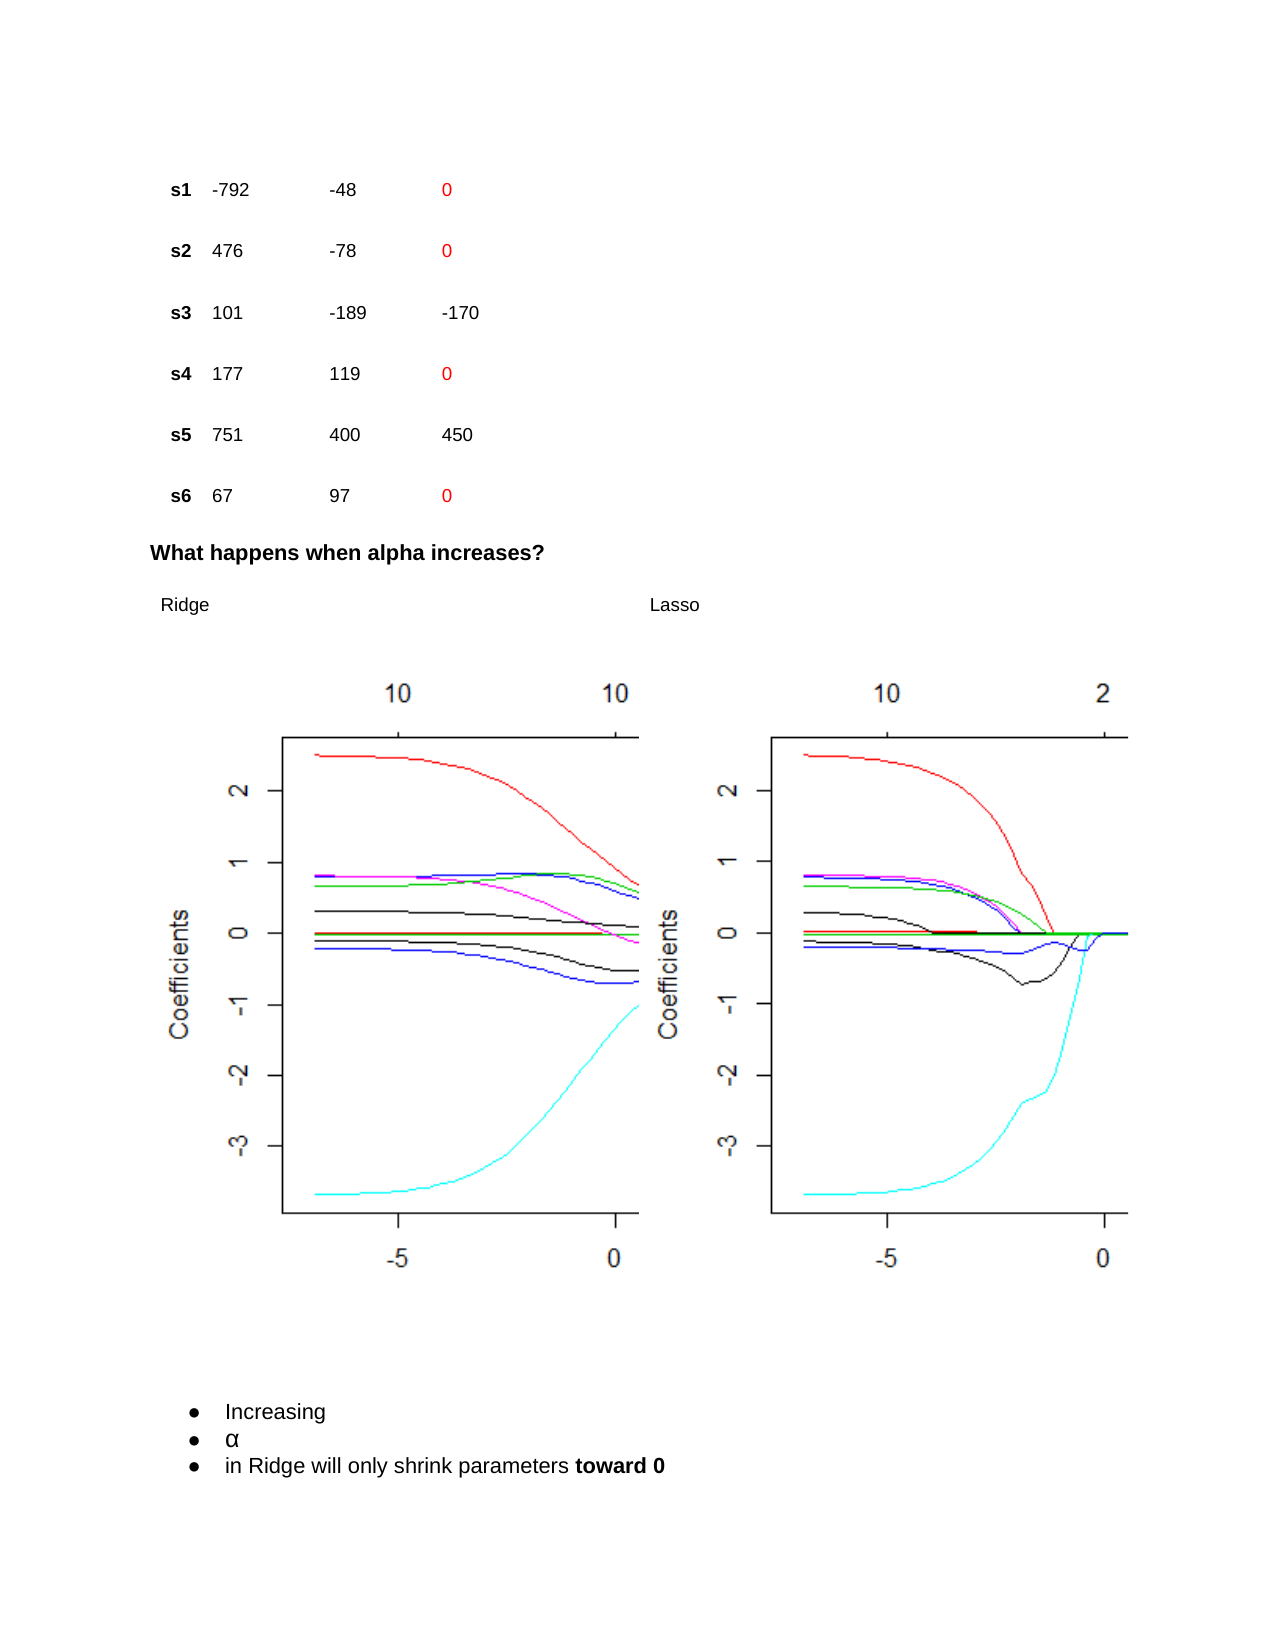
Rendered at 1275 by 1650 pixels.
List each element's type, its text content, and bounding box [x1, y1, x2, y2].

table_cell 0 [431, 150, 545, 211]
table_cell 400 [319, 395, 431, 456]
table_cell 177 [201, 334, 319, 394]
table_cell 0 [431, 211, 545, 272]
list α [187, 1424, 1125, 1453]
table_header Lasso [639, 565, 1128, 1376]
table_cell 97 [319, 456, 431, 517]
picture [649, 615, 1129, 1366]
table_cell 119 [319, 334, 431, 394]
table_cell 0 [431, 334, 545, 394]
table_cell s6 [150, 456, 201, 517]
table_cell 751 [201, 395, 319, 456]
table_cell -78 [319, 211, 431, 272]
table_cell 101 [201, 272, 319, 333]
table_cell s5 [150, 395, 201, 456]
table_cell -792 [201, 150, 319, 211]
subtitle What happens when alpha increases? [150, 540, 1125, 565]
table_cell s3 [150, 272, 201, 333]
list in Ridge will only shrink parameters toward 0 [187, 1453, 1125, 1478]
table_cell 67 [201, 456, 319, 517]
table_cell s1 [150, 150, 201, 211]
table_cell 476 [201, 211, 319, 272]
table_header Ridge [150, 565, 639, 1376]
table_cell -189 [319, 272, 431, 333]
table_cell -48 [319, 150, 431, 211]
table_cell s4 [150, 334, 201, 394]
table_cell s2 [150, 211, 201, 272]
list Increasing [187, 1399, 1125, 1424]
table_cell 450 [431, 395, 545, 456]
table_cell -170 [431, 272, 545, 333]
table_cell 0 [431, 456, 545, 517]
picture [160, 615, 639, 1366]
